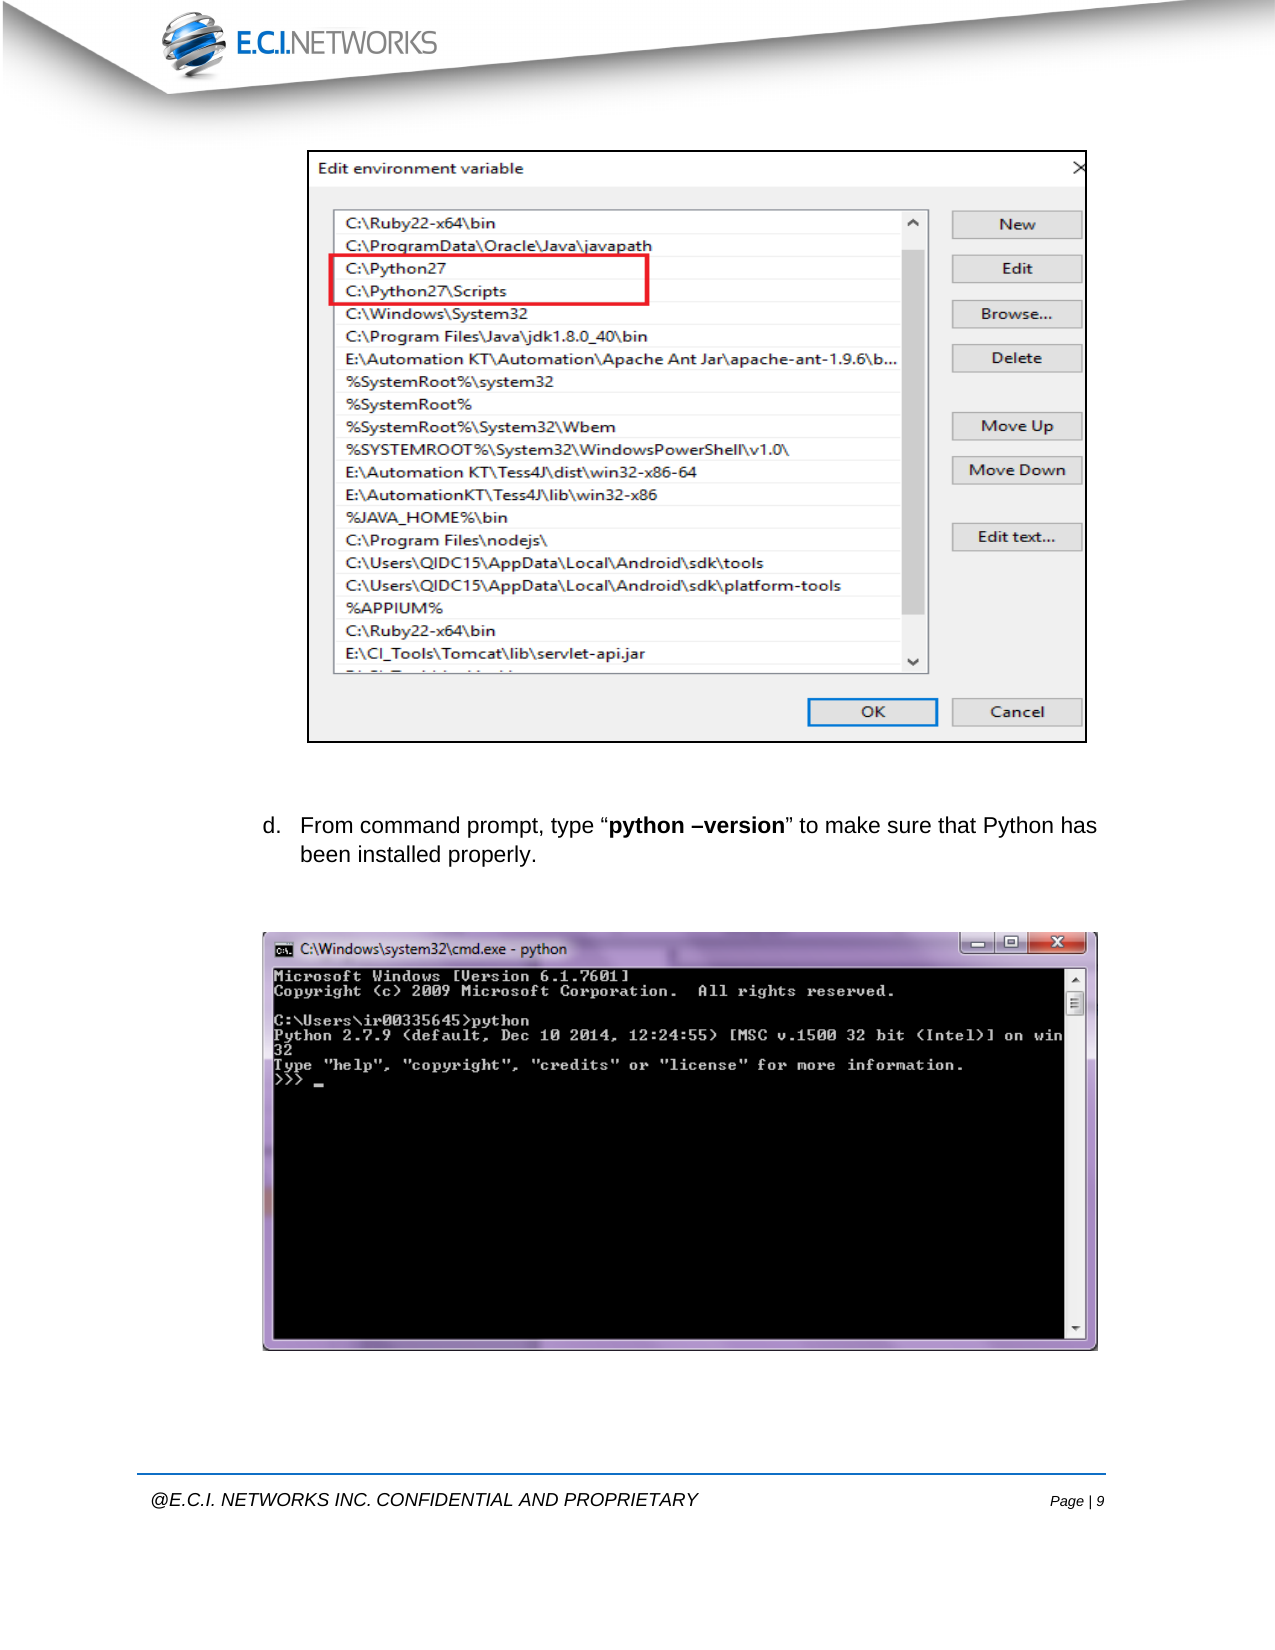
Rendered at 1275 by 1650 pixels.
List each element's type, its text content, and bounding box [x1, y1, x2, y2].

list From command prompt, type “python –version” to make sure that Python has been installed properly. [262, 812, 1125, 867]
picture [4, 0, 1274, 155]
picture [262, 932, 1098, 1351]
picture [309, 152, 1085, 741]
